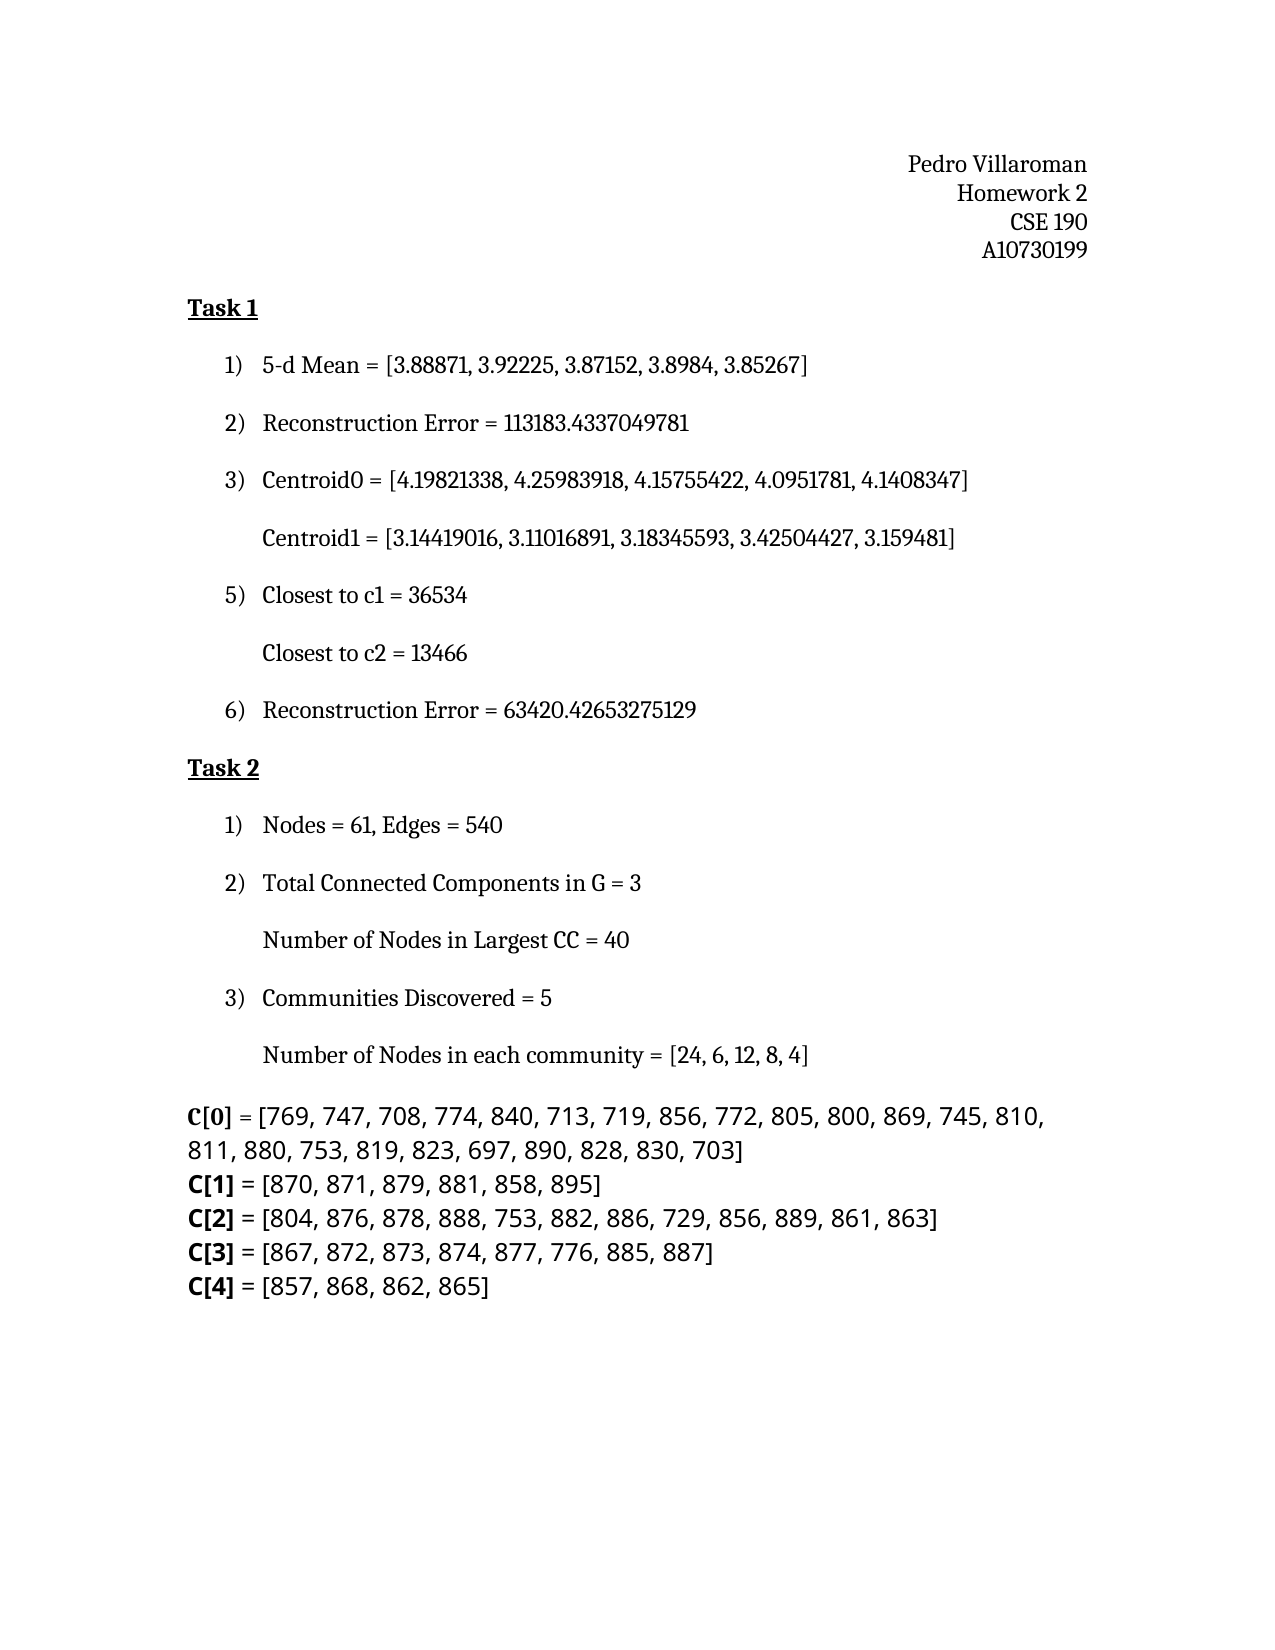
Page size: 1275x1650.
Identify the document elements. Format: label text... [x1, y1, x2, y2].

list 5-d Mean = [3.88871, 3.92225, 3.87152, 3.8984, 3.85267] [225, 351, 1087, 380]
text Number of Nodes in Largest CC = 40 [262, 926, 1087, 955]
list Closest to c2 = 13466 [262, 639, 1087, 667]
list Total Connected Components in G = 3 [225, 869, 1087, 897]
text A10730199 [187, 236, 1087, 265]
list Number of Nodes in each community = [24, 6, 12, 8, 4] [262, 1041, 1087, 1070]
text Pedro Villaroman [187, 150, 1087, 179]
list Nodes = 61, Edges = 540 [225, 811, 1087, 840]
list Communities Discovered = 5 [225, 984, 1087, 1012]
text C[1] = [870, 871, 879, 881, 858, 895] [187, 1167, 1087, 1201]
list Closest to c1 = 36534 [225, 581, 1087, 610]
text C[3] = [867, 872, 873, 874, 877, 776, 885, 887] [187, 1235, 1087, 1269]
text Centroid1 = [3.14419016, 3.11016891, 3.18345593, 3.42504427, 3.159481] [225, 524, 1087, 552]
list Reconstruction Error = 113183.4337049781 [225, 409, 1087, 437]
text CSE 190 [187, 207, 1087, 236]
text Homework 2 [187, 179, 1087, 207]
text C[0] = [769, 747, 708, 774, 840, 713, 719, 856, 772, 805, 800, 869, 745, 810, 811, 880, 753, 819, 823, 697, 890, 828, 830, 703] [187, 1099, 1087, 1167]
text Task 1 [187, 294, 1087, 322]
list Reconstruction Error = 63420.42653275129 [225, 696, 1087, 725]
text C[4] = [857, 868, 862, 865] [187, 1269, 1087, 1303]
list Centroid0 = [4.19821338, 4.25983918, 4.15755422, 4.0951781, 4.1408347] [225, 466, 1087, 495]
text C[2] = [804, 876, 878, 888, 753, 882, 886, 729, 856, 889, 861, 863] [187, 1201, 1087, 1235]
text Task 2 [187, 754, 1087, 782]
